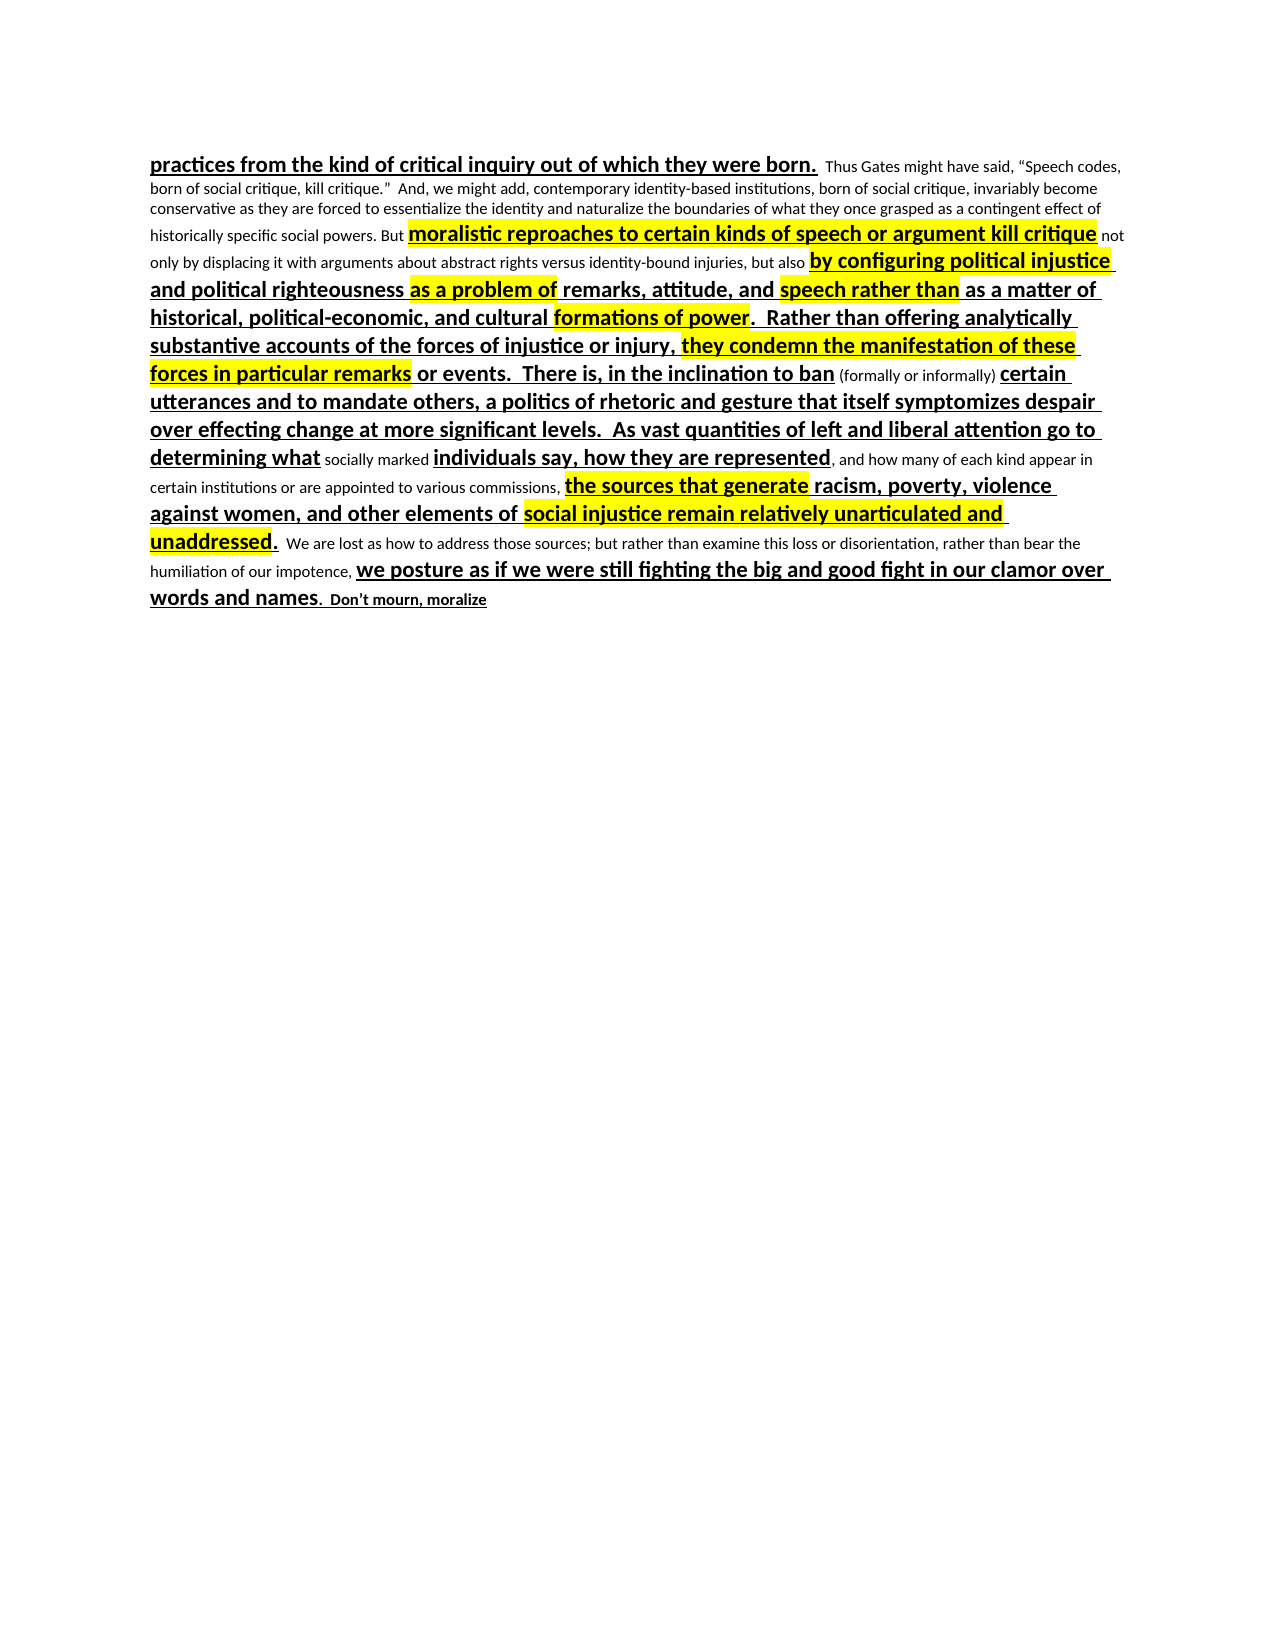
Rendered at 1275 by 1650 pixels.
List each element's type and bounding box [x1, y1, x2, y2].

text [150, 150, 1125, 611]
